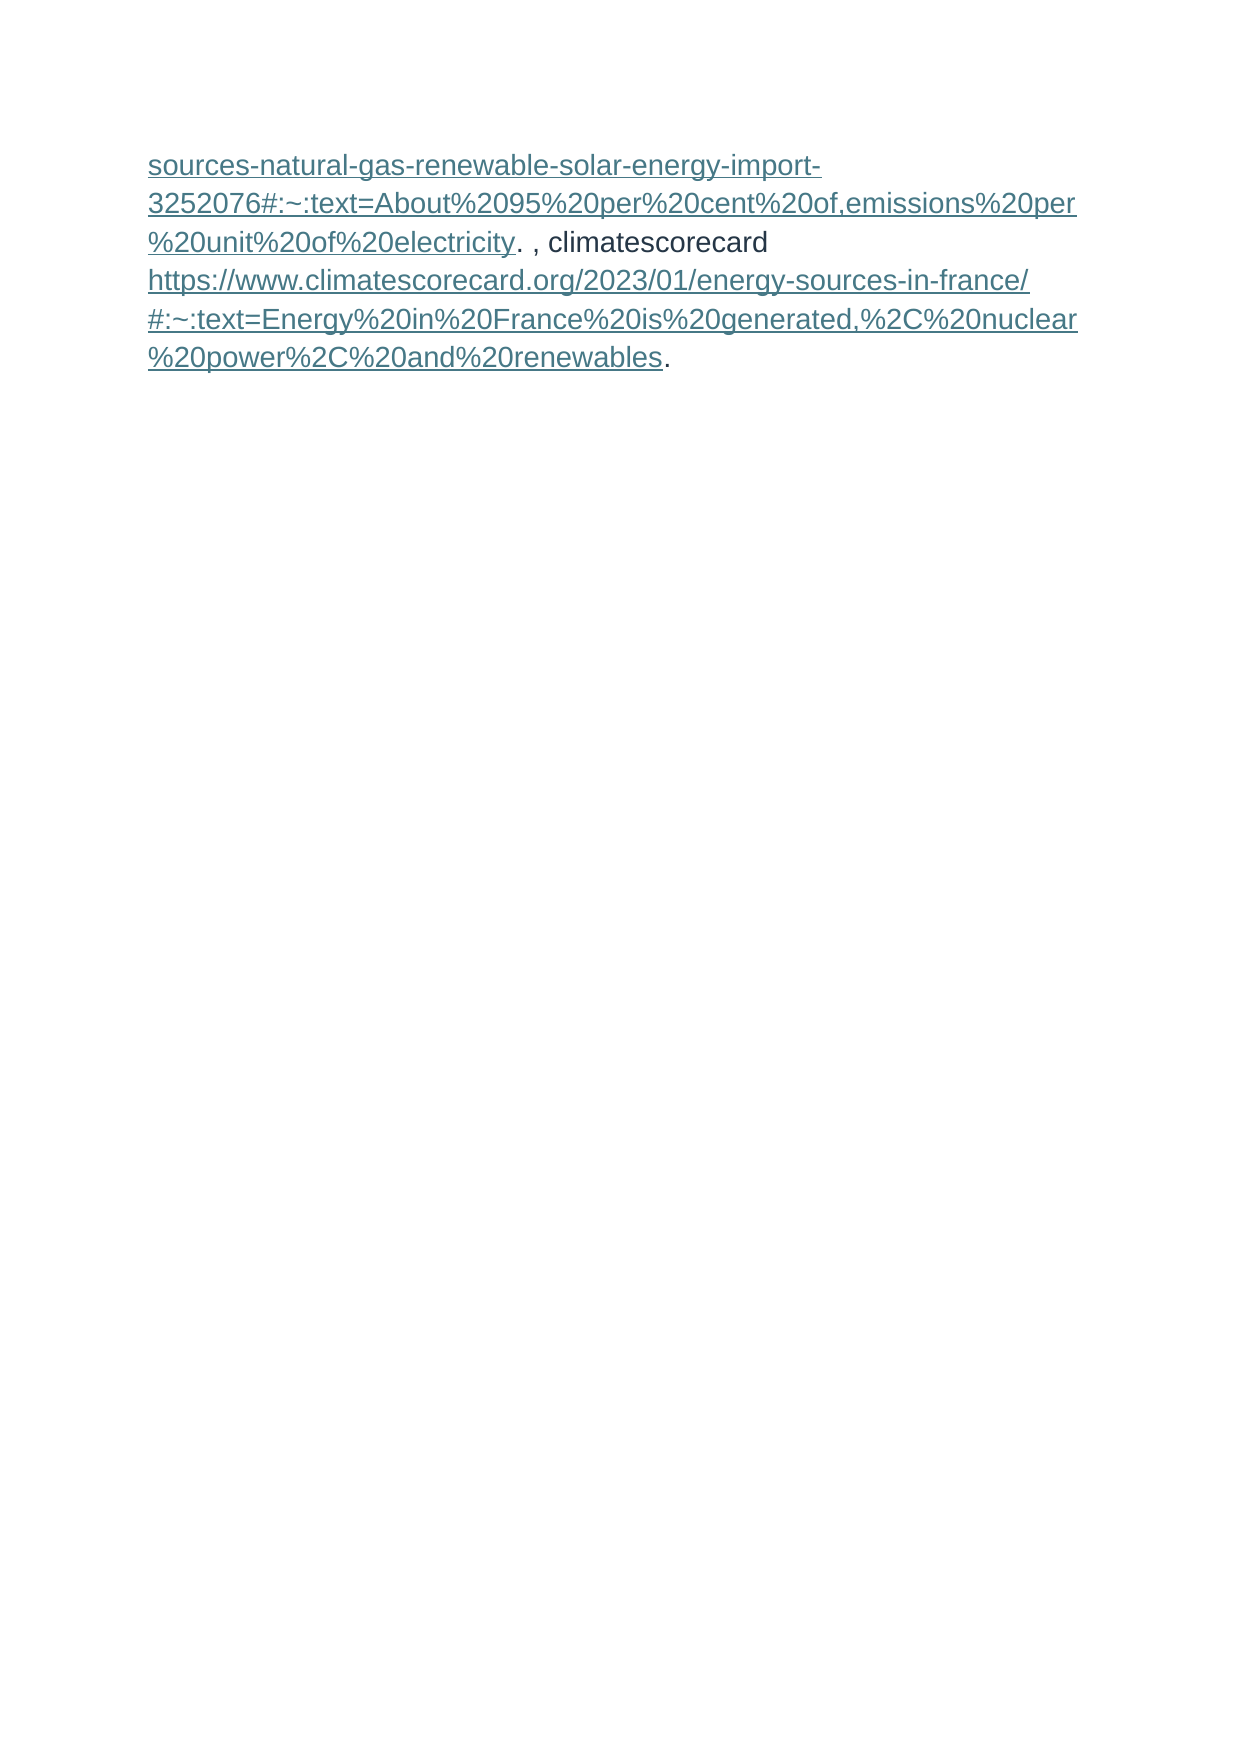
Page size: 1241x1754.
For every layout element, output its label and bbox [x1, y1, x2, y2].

text [148, 148, 1093, 374]
